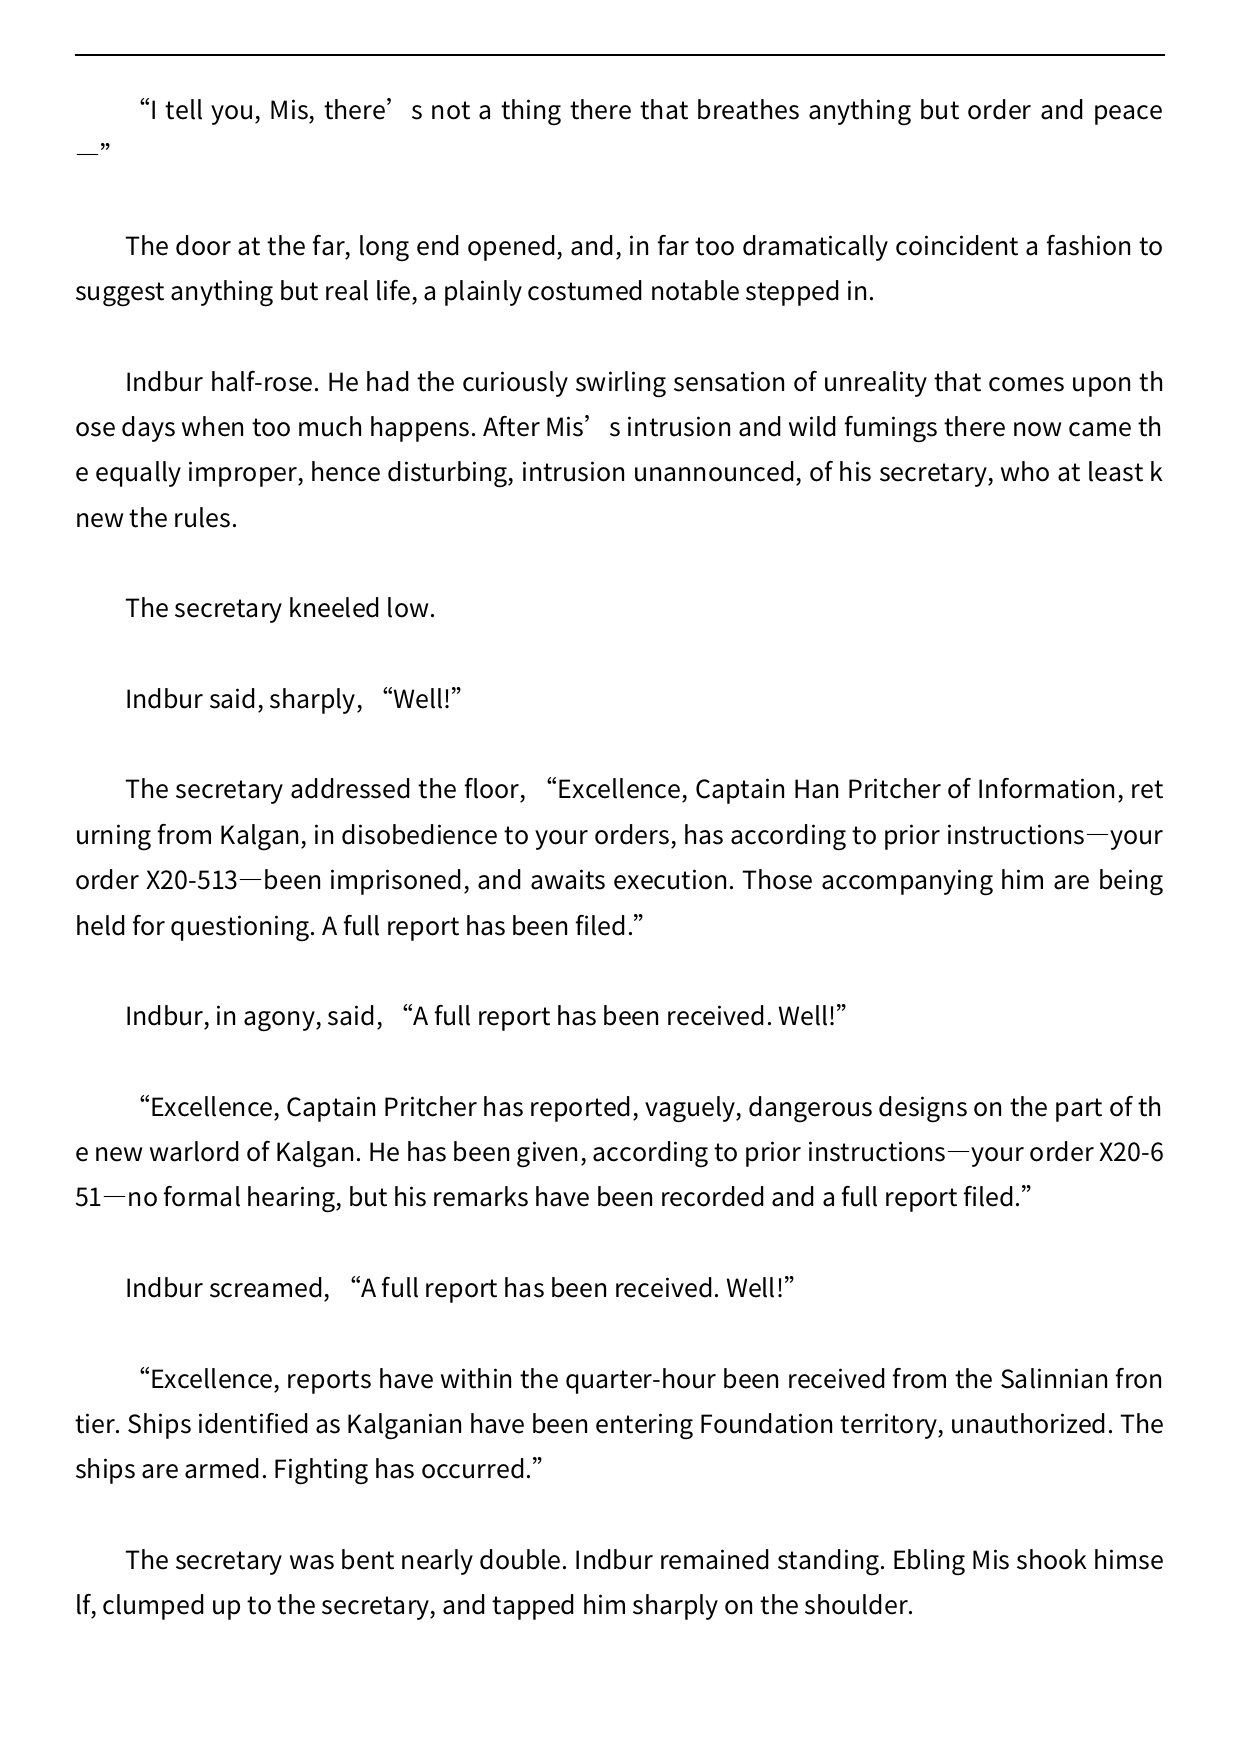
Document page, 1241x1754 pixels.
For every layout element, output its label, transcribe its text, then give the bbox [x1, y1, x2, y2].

text Indbur half-rose. He had the curiously swirling sensation of unreality that comes upon those days when too much happens. After Mis’s intrusion and wild fumings there now came the equally improper, hence disturbing, intrusion unannounced, of his secretary, who at least knew the rules. [75, 358, 1165, 539]
text “Excellence, Captain Pritcher has reported, vaguely, dangerous designs on the part of the new warlord of Kalgan. He has been given, according to prior instructions—your order X20-651—no formal hearing, but his remarks have been recorded and a full report filed.” [75, 1083, 1165, 1219]
text “Excellence, reports have within the quarter-hour been received from the Salinnian frontier. Ships identified as Kalganian have been entering Foundation territory, unauthorized. The ships are armed. Fighting has occurred.” [75, 1354, 1165, 1491]
text The secretary kneeled low. [75, 584, 1165, 629]
text The secretary addressed the floor, “Excellence, Captain Han Pritcher of Information, returning from Kalgan, in disobedience to your orders, has according to prior instructions—your order X20-513—been imprisoned, and awaits execution. Those accompanying him are being held for questioning. A full report has been filed.” [75, 766, 1165, 947]
text Indbur, in agony, said, “A full report has been received. Well!” [75, 992, 1165, 1037]
text “I tell you, Mis, there’s not a thing there that breathes anything but order and peace—” [75, 86, 1165, 176]
text Indbur said, sharply, “Well!” [75, 675, 1165, 720]
text Indbur screamed, “A full report has been received. Well!” [75, 1264, 1165, 1309]
text The door at the far, long end opened, and, in far too dramatically coincident a fashion to suggest anything but real life, a plainly costumed notable stepped in. [75, 222, 1165, 312]
text The secretary was bent nearly double. Indbur remained standing. Ebling Mis shook himself, clumped up to the secretary, and tapped him sharply on the shoulder. [75, 1536, 1165, 1626]
